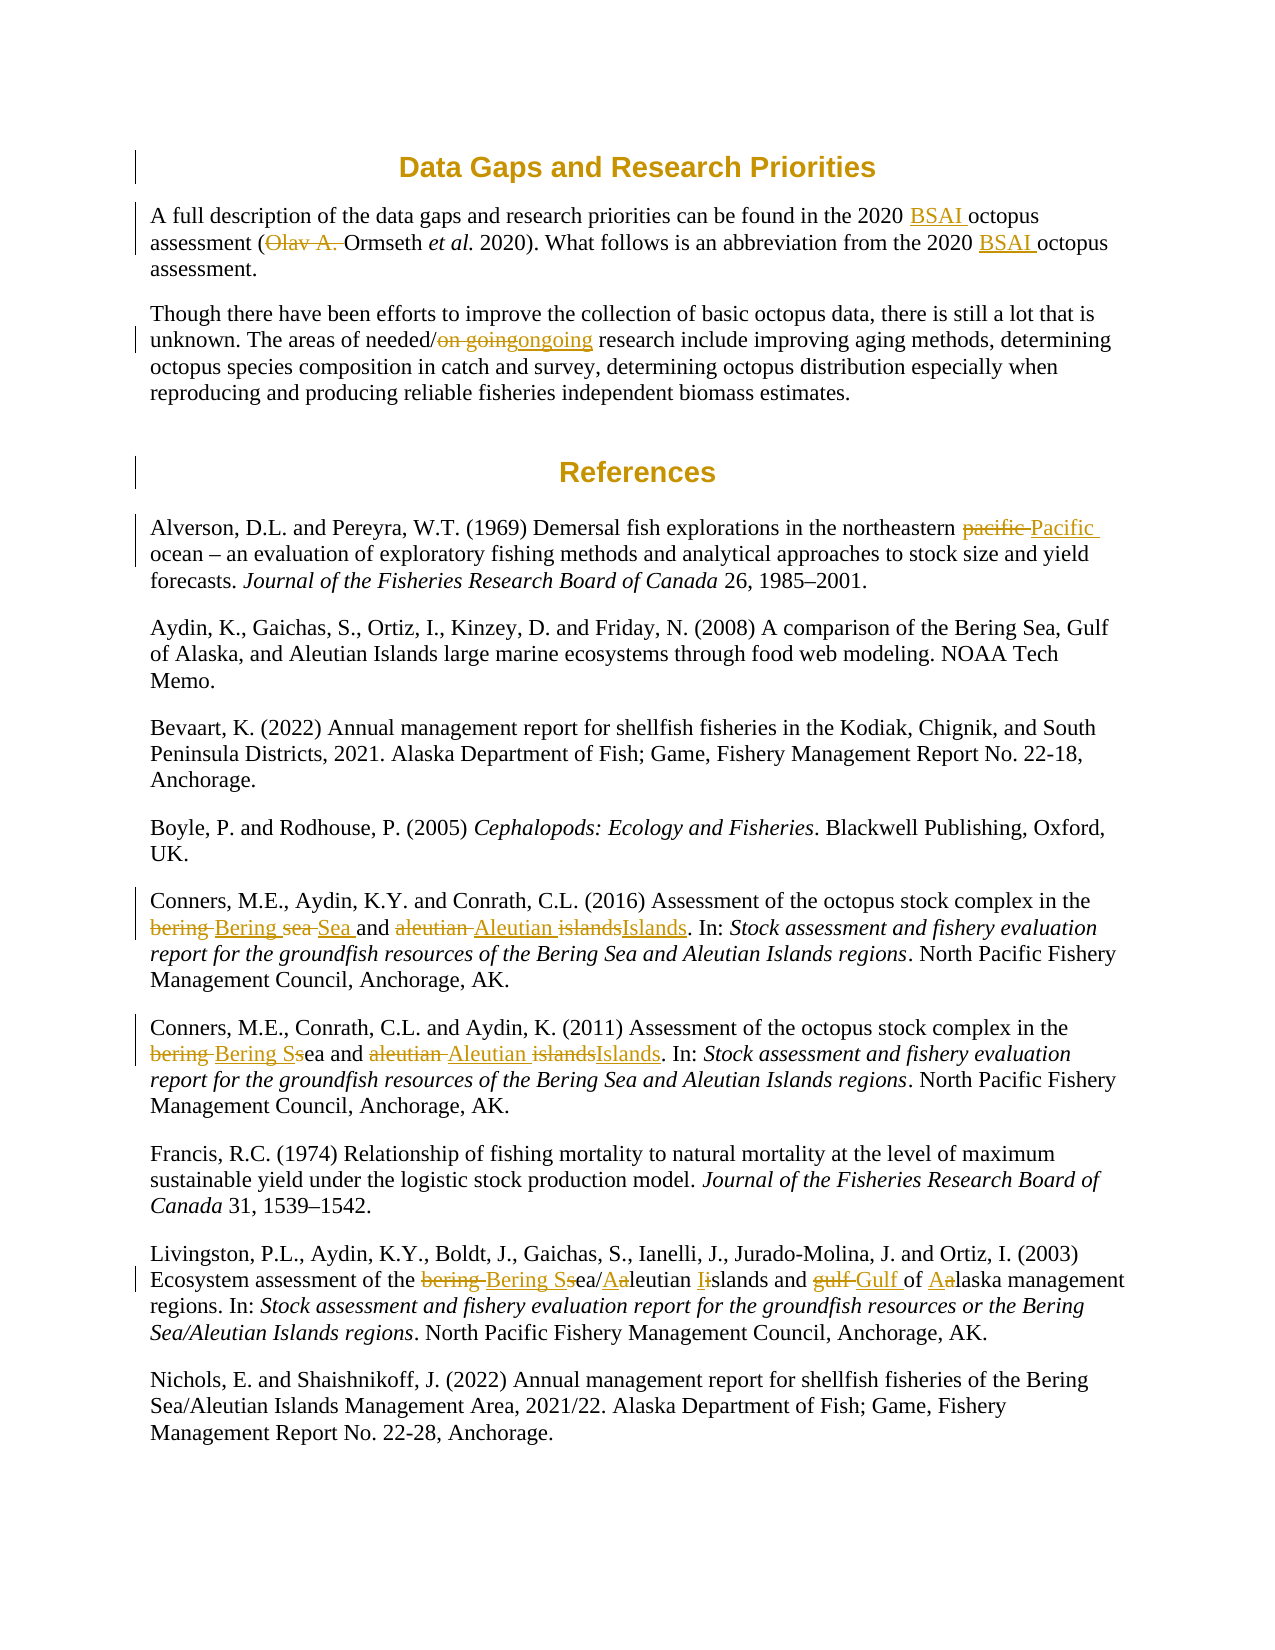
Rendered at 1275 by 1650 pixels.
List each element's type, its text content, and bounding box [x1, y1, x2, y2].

text Francis, R.C. (1974) Relationship of fishing mortality to natural mortality at the level of maximum sustainable yield under the logistic stock production model. Journal of the Fisheries Research Board of Canada 31, 1539–1542. [150, 1140, 1125, 1219]
text Boyle, P. and Rodhouse, P. (2005) Cephalopods: Ecology and Fisheries. Blackwell Publishing, Oxford, UK. [150, 814, 1125, 866]
subtitle References [150, 456, 1125, 489]
text Bevaart, K. (2022) Annual management report for shellfish fisheries in the Kodiak, Chignik, and South Peninsula Districts, 2021. Alaska Department of Fish; Game, Fishery Management Report No. 22-18, Anchorage. [150, 714, 1125, 793]
text Nichols, E. and Shaishnikoff, J. (2022) Annual management report for shellfish fisheries of the Bering Sea/Aleutian Islands Management Area, 2021/22. Alaska Department of Fish; Game, Fishery Management Report No. 22-28, Anchorage. [150, 1366, 1125, 1445]
text A full description of the data gaps and research priorities can be found in the 2020 octopus assessment (Ormseth et al. 2020). What follows is an abbreviation from the 2020 octopus assessment. [150, 202, 1125, 281]
text Aydin, K., Gaichas, S., Ortiz, I., Kinzey, D. and Friday, N. (2008) A comparison of the Bering Sea, Gulf of Alaska, and Aleutian Islands large marine ecosystems through food web modeling. NOAA Tech Memo. [150, 614, 1125, 693]
text Alverson, D.L. and Pereyra, W.T. (1969) Demersal fish explorations in the northeastern ocean – an evaluation of exploratory fishing methods and analytical approaches to stock size and yield forecasts. Journal of the Fisheries Research Board of Canada 26, 1985–2001. [150, 514, 1125, 593]
text Livingston, P.L., Aydin, K.Y., Boldt, J., Gaichas, S., Ianelli, J., Jurado-Molina, J. and Ortiz, I. (2003) Ecosystem assessment of the ea/leutian slands and of laska management regions. In: Stock assessment and fishery evaluation report for the groundfish resources or the Bering Sea/Aleutian Islands regions. North Pacific Fishery Management Council, Anchorage, AK. [150, 1240, 1125, 1345]
text Though there have been efforts to improve the collection of basic octopus data, there is still a lot that is unknown. The areas of needed/ research include improving aging methods, determining octopus species composition in catch and survey, determining octopus distribution especially when reproducing and producing reliable fisheries independent biomass estimates. [150, 300, 1125, 406]
text Conners, M.E., Aydin, K.Y. and Conrath, C.L. (2016) Assessment of the octopus stock complex in the and . In: Stock assessment and fishery evaluation report for the groundfish resources of the Bering Sea and Aleutian Islands regions. North Pacific Fishery Management Council, Anchorage, AK. [150, 887, 1125, 993]
subtitle Data Gaps and Research Priorities [150, 150, 1125, 183]
text Conners, M.E., Conrath, C.L. and Aydin, K. (2011) Assessment of the octopus stock complex in the ea and . In: Stock assessment and fishery evaluation report for the groundfish resources of the Bering Sea and Aleutian Islands regions. North Pacific Fishery Management Council, Anchorage, AK. [150, 1013, 1125, 1119]
